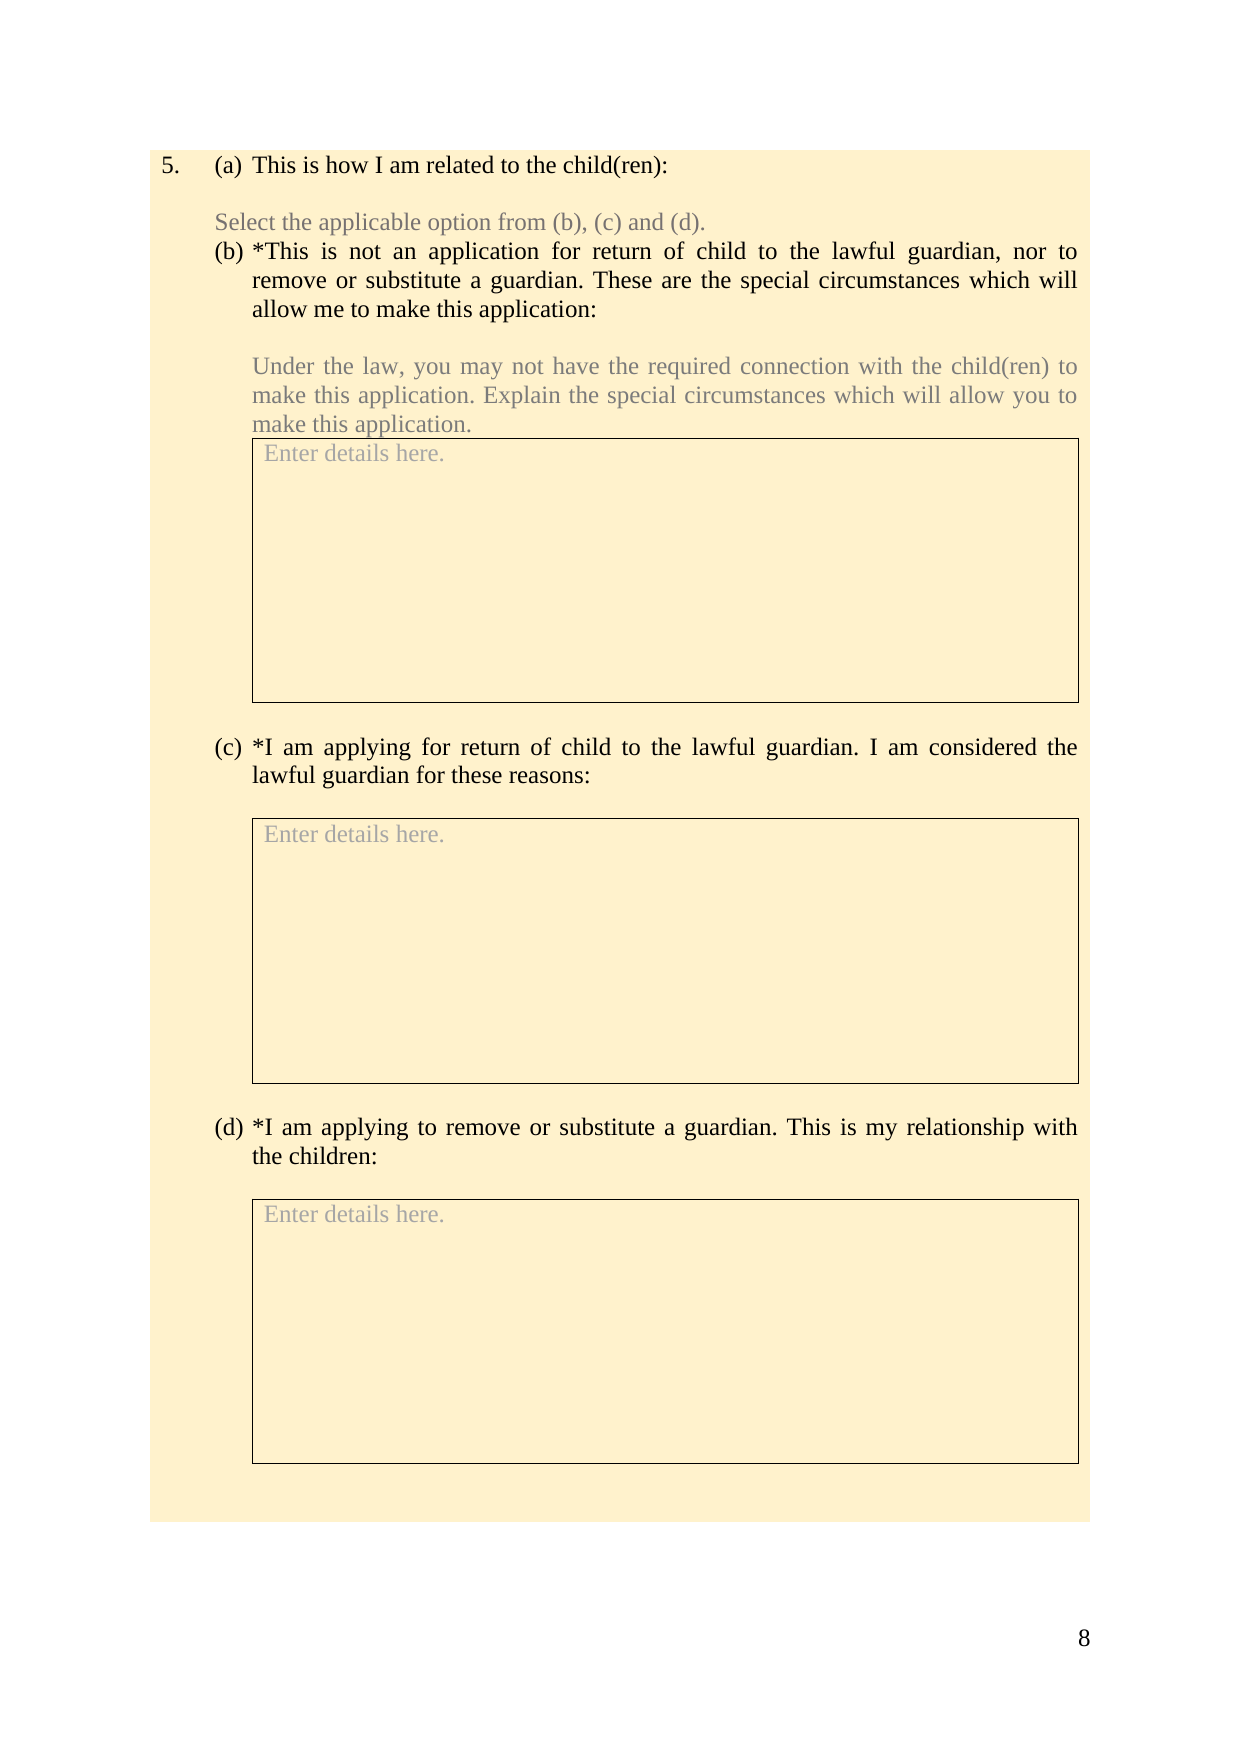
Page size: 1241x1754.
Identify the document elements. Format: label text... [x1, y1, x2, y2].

table_cell 5. [150, 150, 203, 1522]
table_cell This is how I am related to the child(ren): Select the applicable option from (b), (c) and (d). *This is not an application for return of child to the lawful guardian, nor to remove or substitute a guardian. These are the special circumstances which will allow me to make this application: Under the law, you may not have the required connection with the child(ren) to make this application. Explain the special circumstances which will allow you to make this application. *I am applying for return of child to the lawful guardian. I am considered the lawful guardian for these reasons: *I am applying to remove or substitute a guardian. This is my relationship with the children: [203, 150, 1090, 1522]
